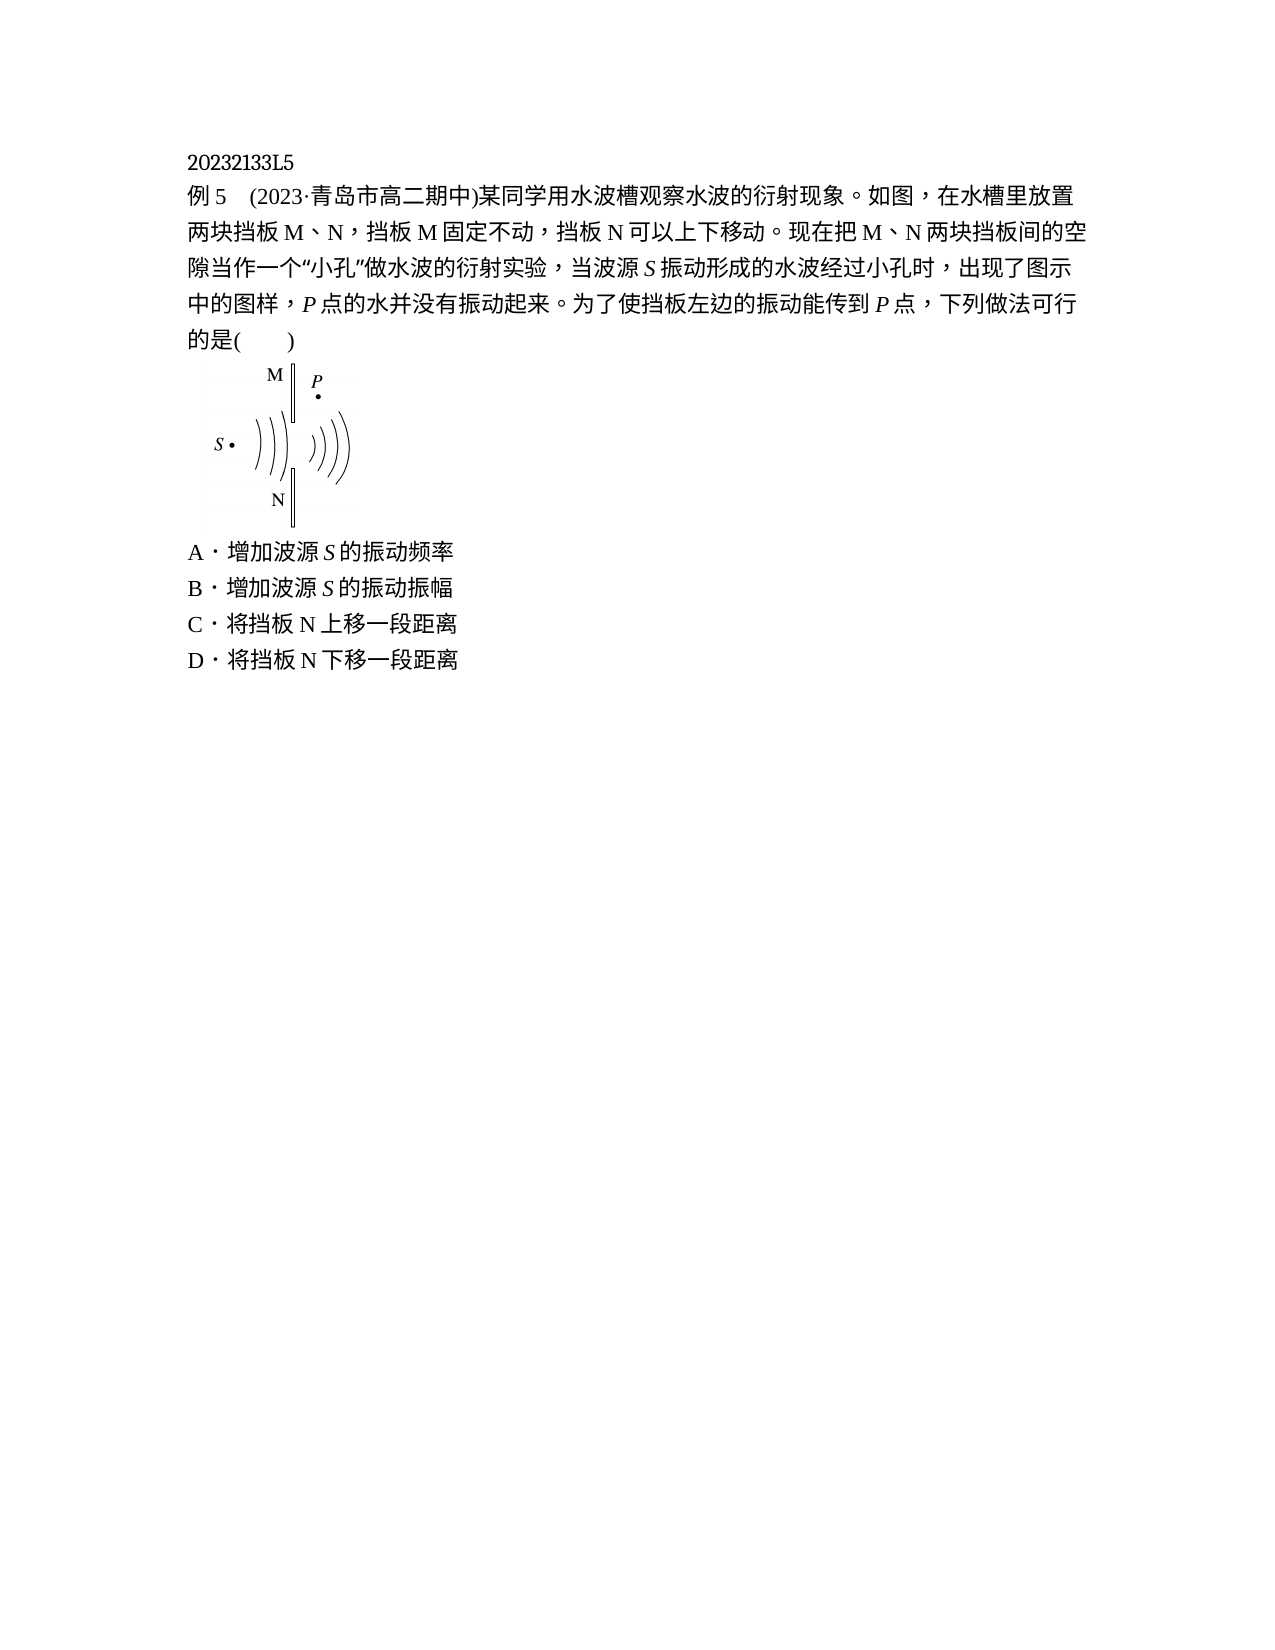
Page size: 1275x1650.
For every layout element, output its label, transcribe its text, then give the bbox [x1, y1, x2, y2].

picture [206, 360, 360, 533]
text 20232133L5 [187, 150, 1087, 176]
text C．将挡板N上移一段距离 [187, 608, 1087, 639]
text B．增加波源S的振动振幅 [187, 572, 1087, 603]
text D．将挡板N下移一段距离 [187, 644, 1087, 675]
text 例5 (2023·青岛市高二期中)某同学用水波槽观察水波的衍射现象。如图，在水槽里放置两块挡板M、N，挡板M固定不动，挡板N可以上下移动。现在把M、N两块挡板间的空隙当作一个“小孔”做水波的衍射实验，当波源S振动形成的水波经过小孔时，出现了图示中的图样，P点的水并没有振动起来。为了使挡板左边的振动能传到P点，下列做法可行的是( ) [187, 180, 1087, 355]
text A．增加波源S的振动频率 [187, 536, 1087, 567]
